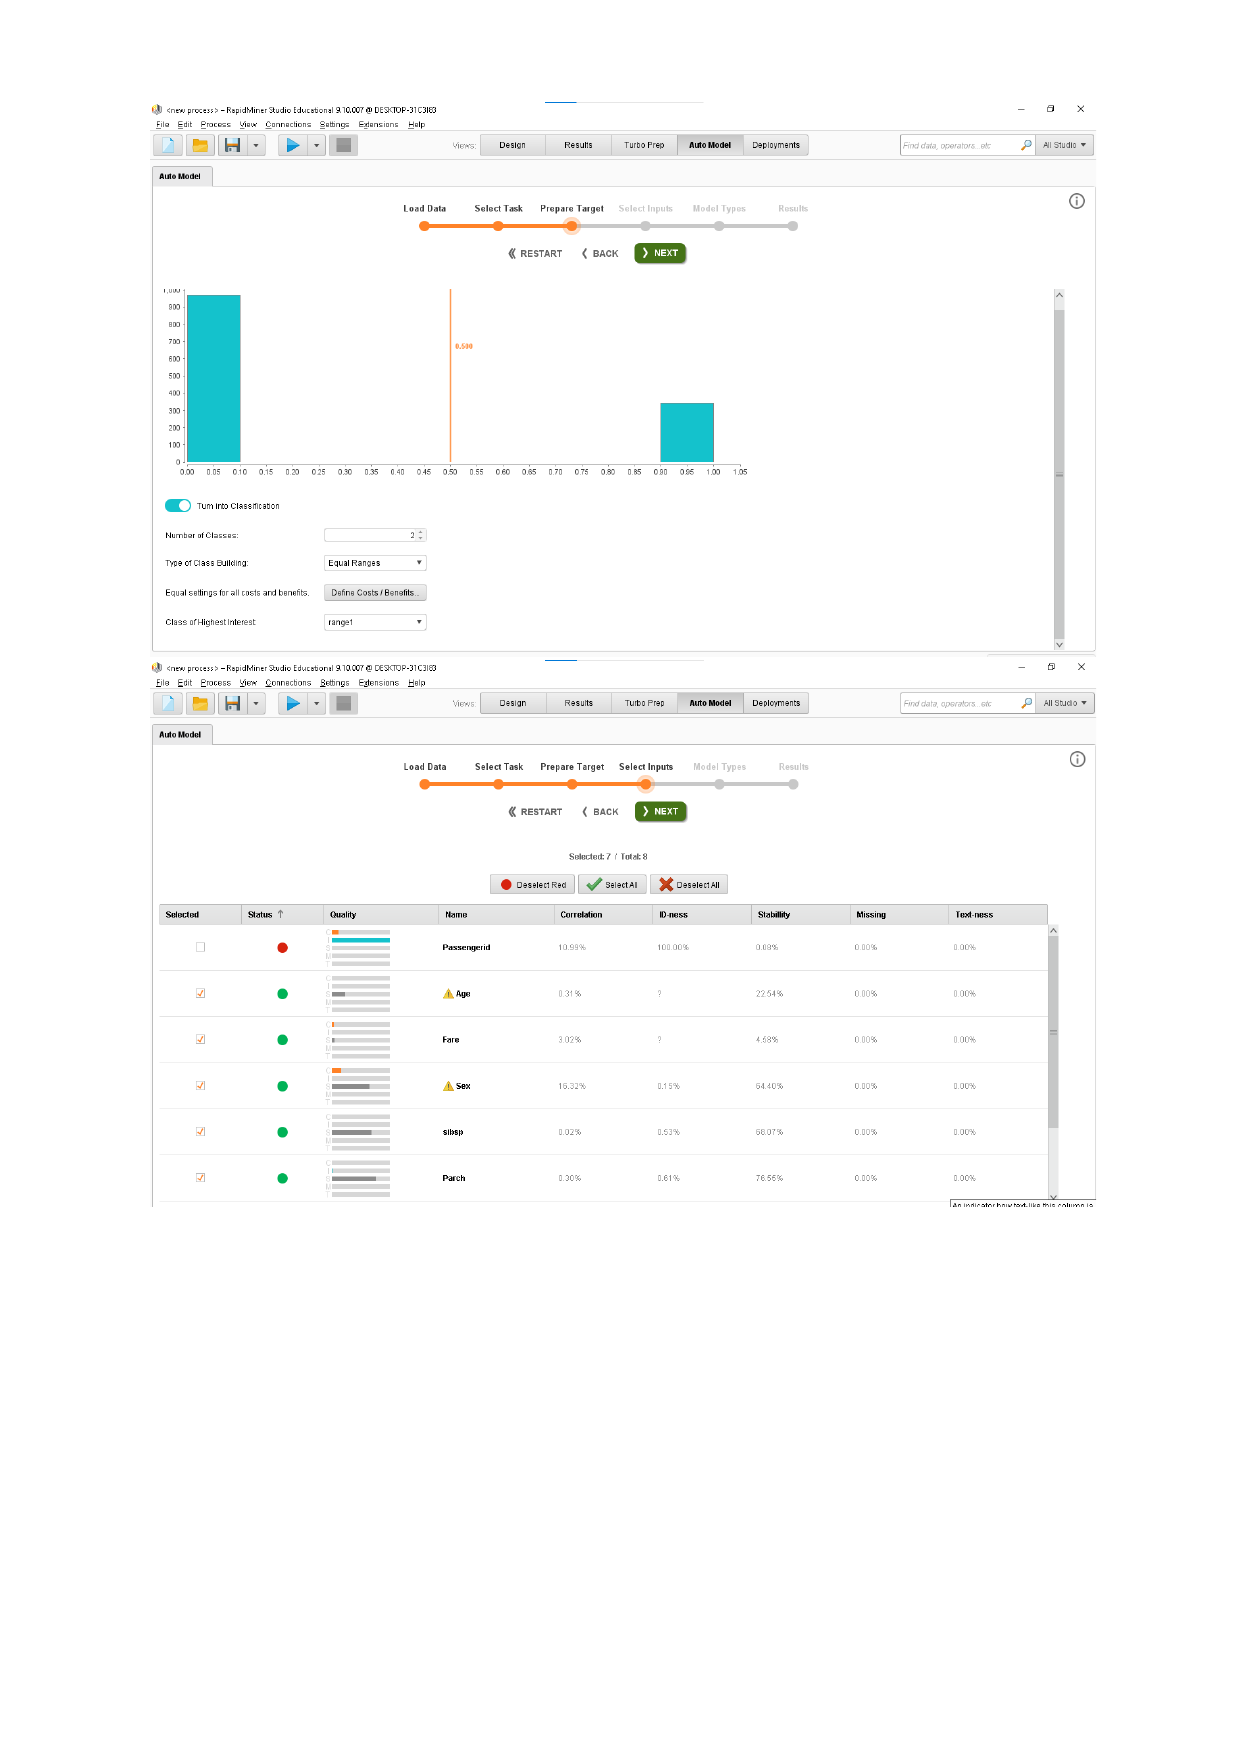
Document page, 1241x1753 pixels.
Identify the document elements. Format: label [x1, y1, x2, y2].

picture [150, 102, 1097, 657]
picture [150, 660, 1097, 1207]
